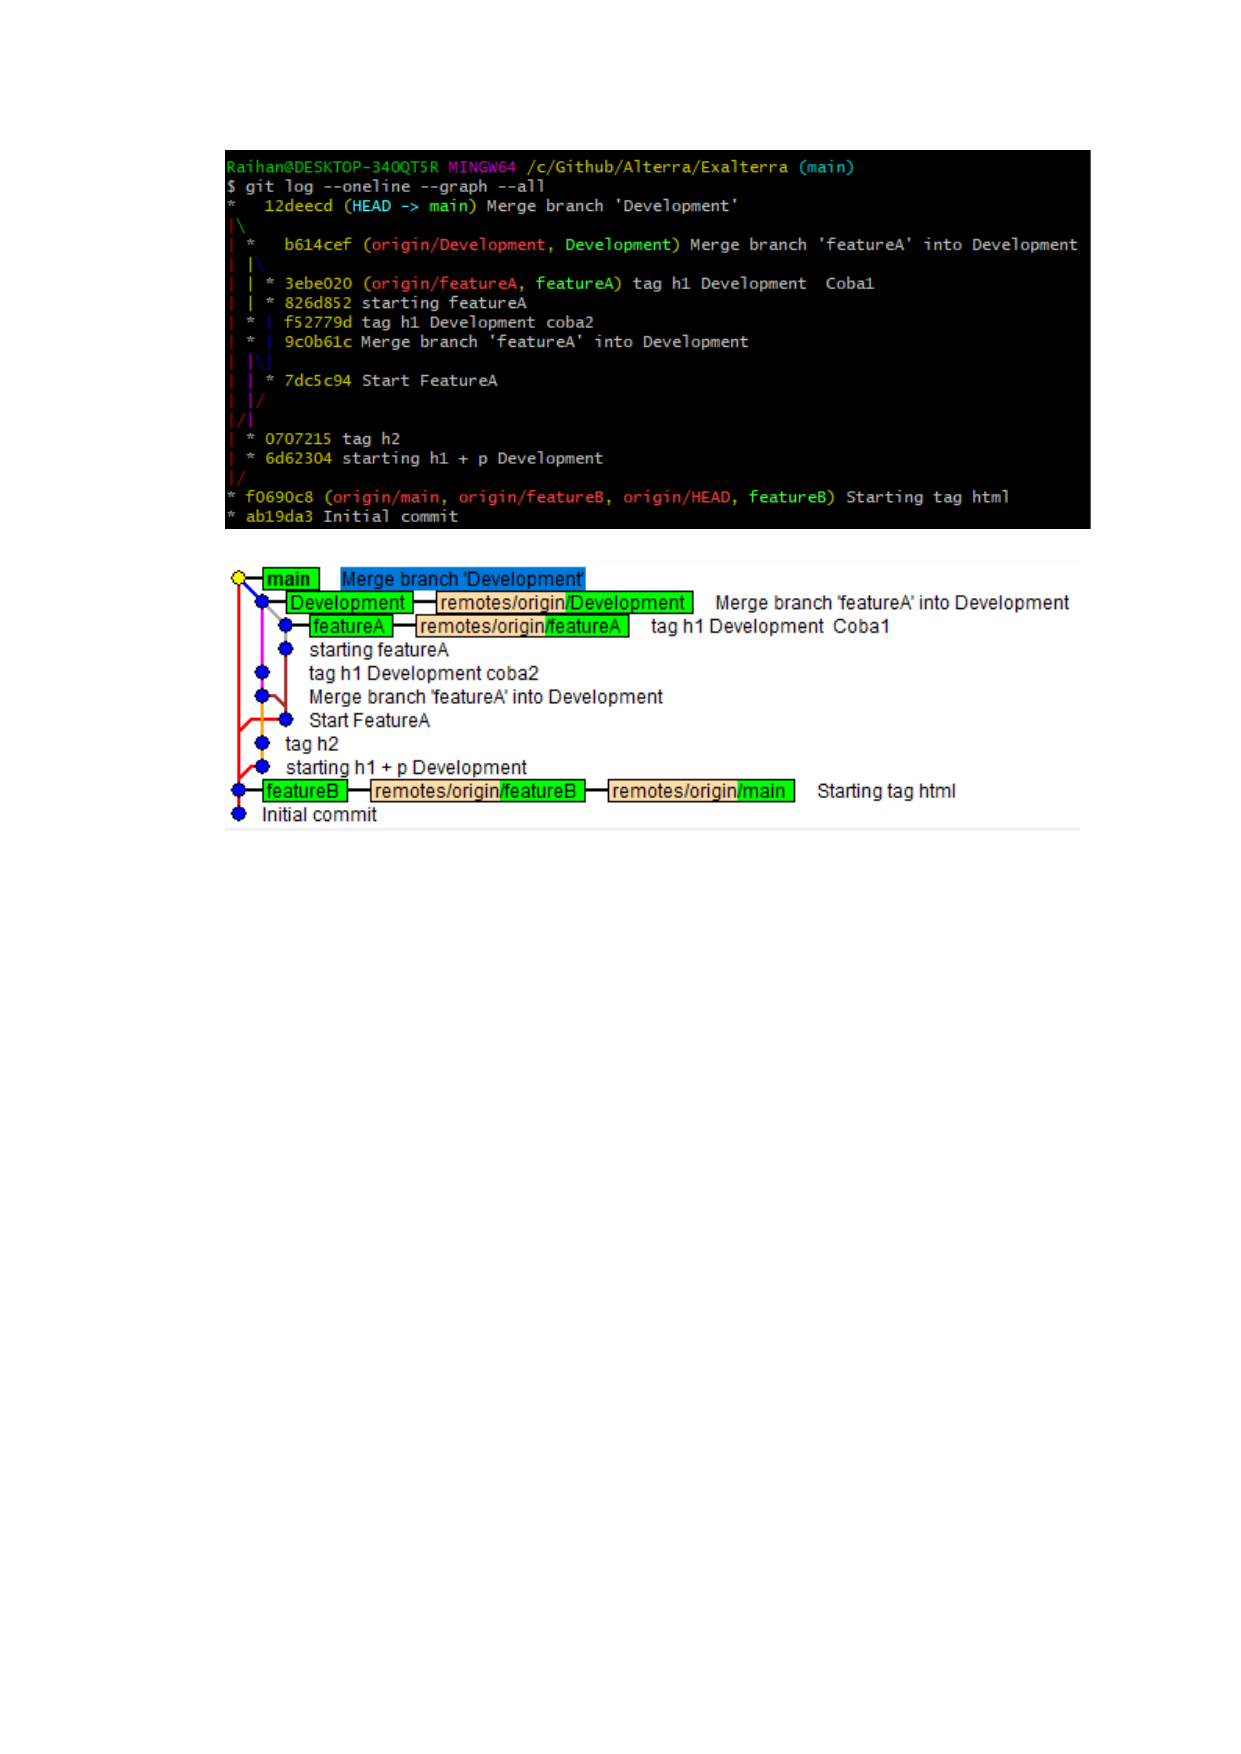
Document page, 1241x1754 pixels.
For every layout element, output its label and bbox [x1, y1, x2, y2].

picture [225, 150, 1091, 529]
picture [225, 562, 1080, 831]
